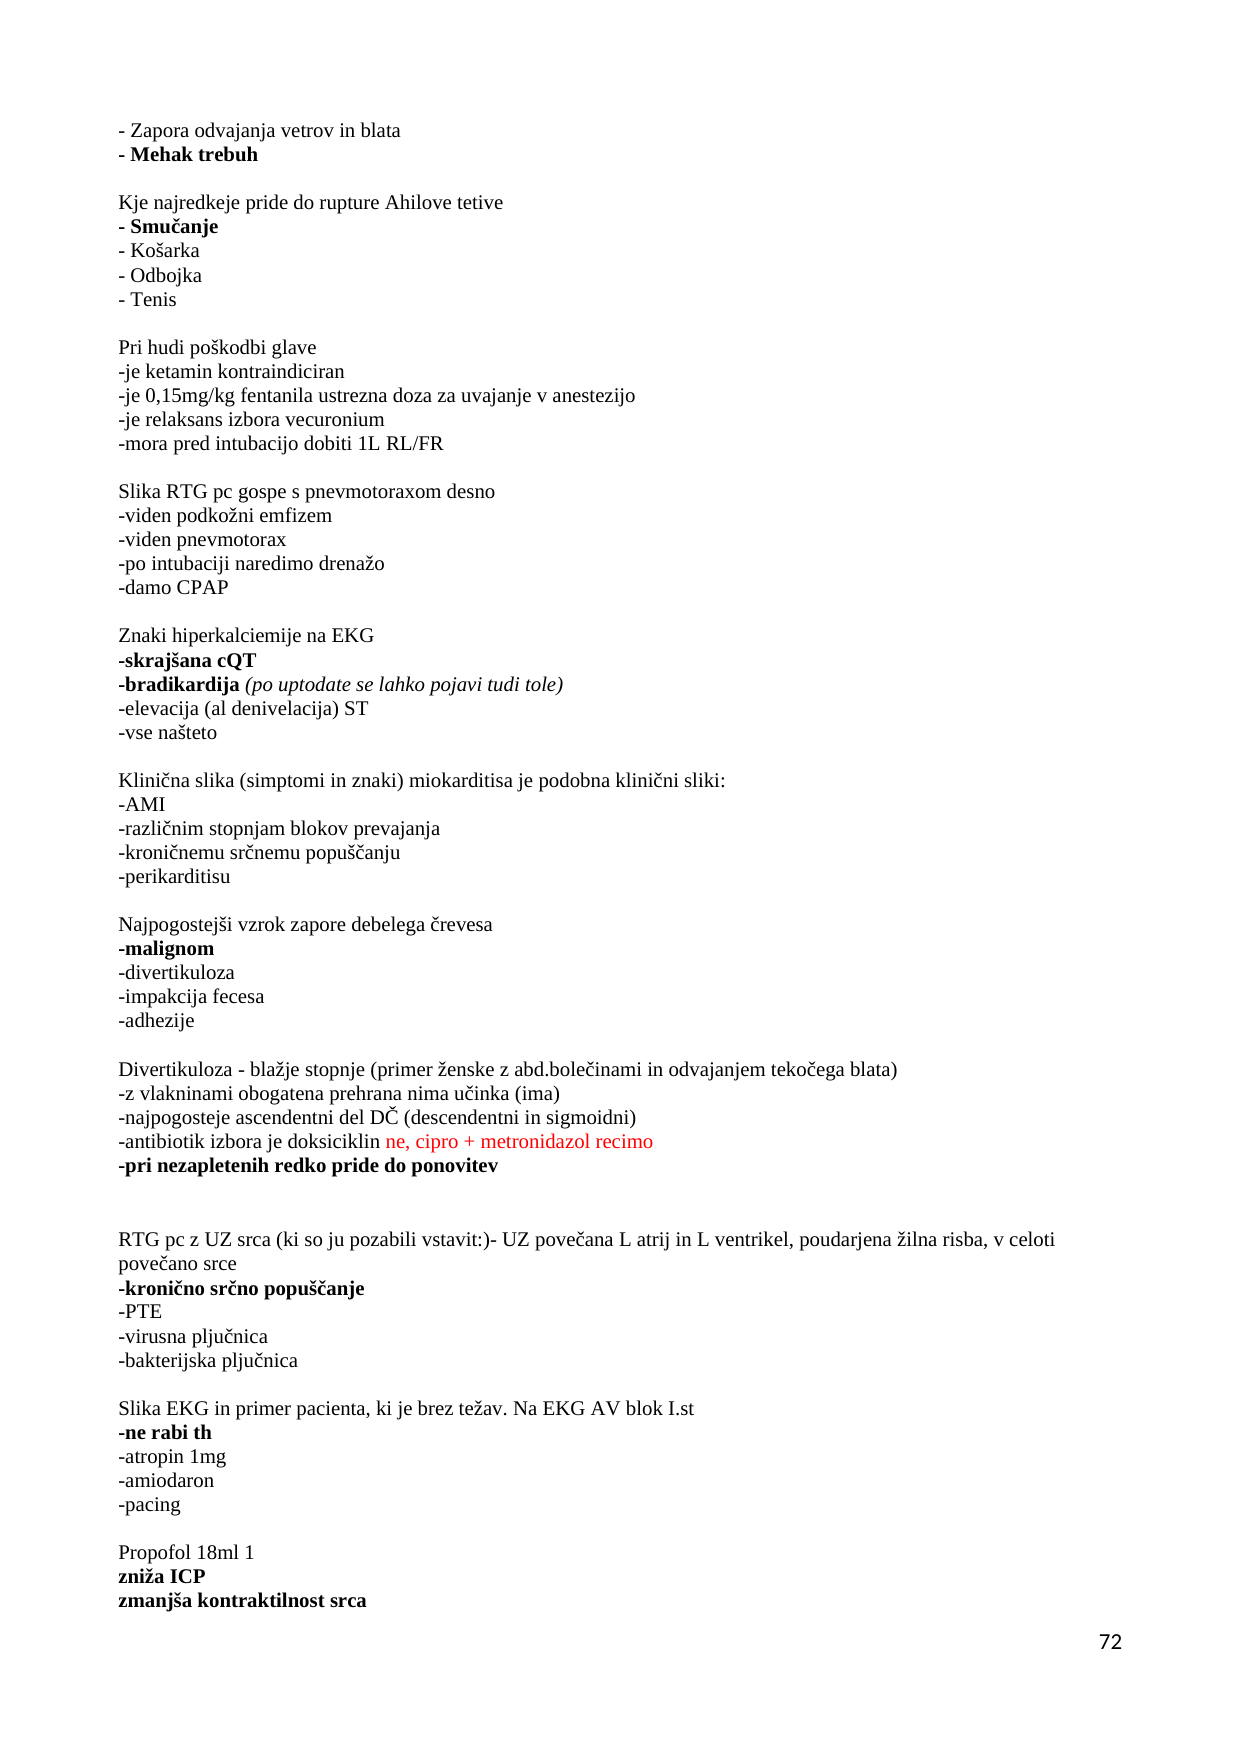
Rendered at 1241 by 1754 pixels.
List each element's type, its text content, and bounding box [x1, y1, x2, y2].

text -mora pred intubacijo dobiti 1L RL/FR Slika RTG pc gospe s pnevmotoraxom desno -viden podkožni emfizem -viden pnevmotorax -po intubaciji naredimo drenažo -damo CPAP Znaki hiperkalciemije na EKG -skrajšana cQT -bradikardija (po uptodate se lahko pojavi tudi tole) -elevacija (al denivelacija) ST -vse našteto Klinična slika (simptomi in znaki) miokarditisa je podobna klinični sliki: -AMI -različnim stopnjam blokov prevajanja -kroničnemu srčnemu popuščanju -perikarditisu Najpogostejši vzrok zapore debelega črevesa -malignom -divertikuloza -impakcija fecesa -adhezije Divertikuloza - blažje stopnje (primer ženske z abd.bolečinami in odvajanjem tekočega blata) -z vlakninami obogatena prehrana nima učinka (ima) -najpogosteje ascendentni del DČ (descendentni in sigmoidni) -antibiotik izbora je doksiciklin ne, cipro + metronidazol recimo -pri nezapletenih redko pride do ponovitev [118, 431, 1122, 1203]
text - Mehak trebuh [118, 142, 1122, 166]
text - Odbojka [118, 262, 1122, 287]
text - Tenis [118, 287, 1122, 311]
text Kje najredkeje pride do rupture Ahilove tetive [118, 190, 1122, 214]
text RTG pc z UZ srca (ki so ju pozabili vstavit:)- UZ povečana L atrij in L ventrikel, poudarjena žilna risba, v celoti povečano srce -kronično srčno popuščanje -PTE -virusna pljučnica -bakterijska pljučnica Slika EKG in primer pacienta, ki je brez težav. Na EKG AV blok I.st -ne rabi th -atropin 1mg -amiodaron -pacing Propofol 18ml 1 zniža ICP zmanjša kontraktilnost srca [118, 1227, 1122, 1612]
text - Smučanje [118, 214, 1122, 238]
text Pri hudi poškodbi glave -je ketamin kontraindiciran -je 0,15mg/kg fentanila ustrezna doza za uvajanje v anestezijo -je relaksans izbora vecuronium [118, 335, 1122, 431]
text - Košarka [118, 238, 1122, 262]
text - Zapora odvajanja vetrov in blata [118, 118, 1122, 142]
